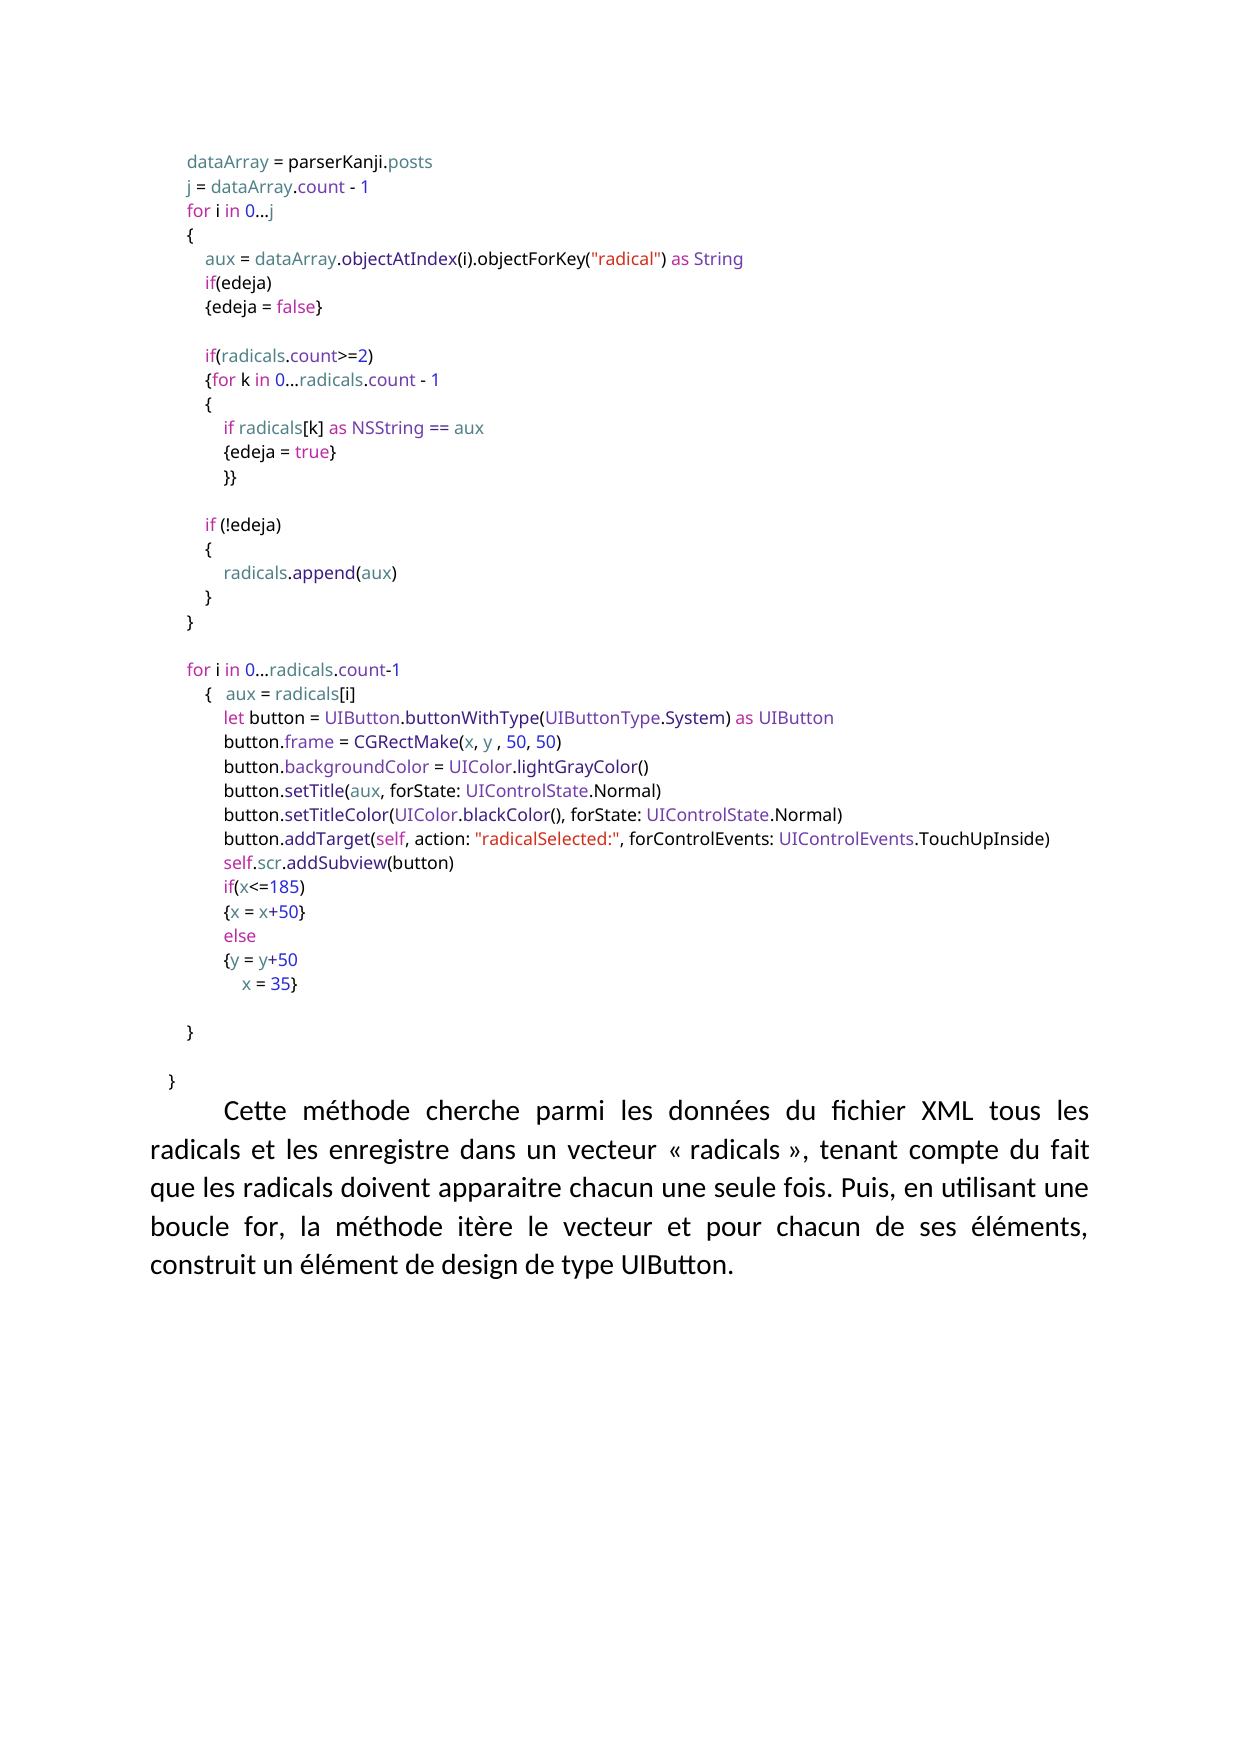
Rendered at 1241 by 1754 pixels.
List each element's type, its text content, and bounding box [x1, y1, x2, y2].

text if(edeja) [150, 271, 1090, 295]
text let button = UIButton.buttonWithType(UIButtonType.System) as UIButton [150, 706, 1090, 730]
text dataArray = parserKanji.posts [150, 150, 1090, 174]
text else [150, 923, 1090, 947]
text button.addTarget(self, action: "radicalSelected:", forControlEvents: UIControlEvents.TouchUpInside) [150, 827, 1090, 851]
text {y = y+50 [150, 947, 1090, 972]
text } [150, 1068, 1090, 1092]
text Cette méthode cherche parmi les données du fichier XML tous les radicals et les enregistre dans un vecteur « radicals », tenant compte du fait que les radicals doivent apparaitre chacun une seule fois. Puis, en utilisant une boucle for, la méthode itère le vecteur et pour chacun de ses éléments, construit un élément de design de type UIButton. [150, 1092, 1090, 1282]
text button.setTitle(aux, forState: UIControlState.Normal) [150, 778, 1090, 802]
text } [150, 585, 1090, 609]
text for i in 0...j [150, 198, 1090, 222]
text radicals.append(aux) [150, 561, 1090, 585]
text button.backgroundColor = UIColor.lightGrayColor() [150, 754, 1090, 778]
text } [150, 1020, 1090, 1044]
text if (!edeja) [150, 512, 1090, 537]
text if(radicals.count>=2) [150, 343, 1090, 367]
text button.frame = CGRectMake(x, y , 50, 50) [150, 730, 1090, 754]
text { [150, 537, 1090, 561]
text if(x<=185) [150, 875, 1090, 899]
text for i in 0...radicals.count-1 [150, 657, 1090, 682]
text self.scr.addSubview(button) [150, 851, 1090, 875]
text { [150, 392, 1090, 416]
text {for k in 0...radicals.count - 1 [150, 367, 1090, 392]
text { [150, 222, 1090, 247]
text {edeja = true} [150, 440, 1090, 464]
text aux = dataArray.objectAtIndex(i).objectForKey("radical") as String [150, 247, 1090, 271]
text button.setTitleColor(UIColor.blackColor(), forState: UIControlState.Normal) [150, 802, 1090, 827]
text j = dataArray.count - 1 [150, 174, 1090, 198]
text }} [150, 464, 1090, 488]
text x = 35} [150, 972, 1090, 996]
text if radicals[k] as NSString == aux [150, 416, 1090, 440]
text {edeja = false} [150, 295, 1090, 319]
text { aux = radicals[i] [150, 682, 1090, 706]
text } [150, 609, 1090, 633]
text {x = x+50} [150, 899, 1090, 923]
